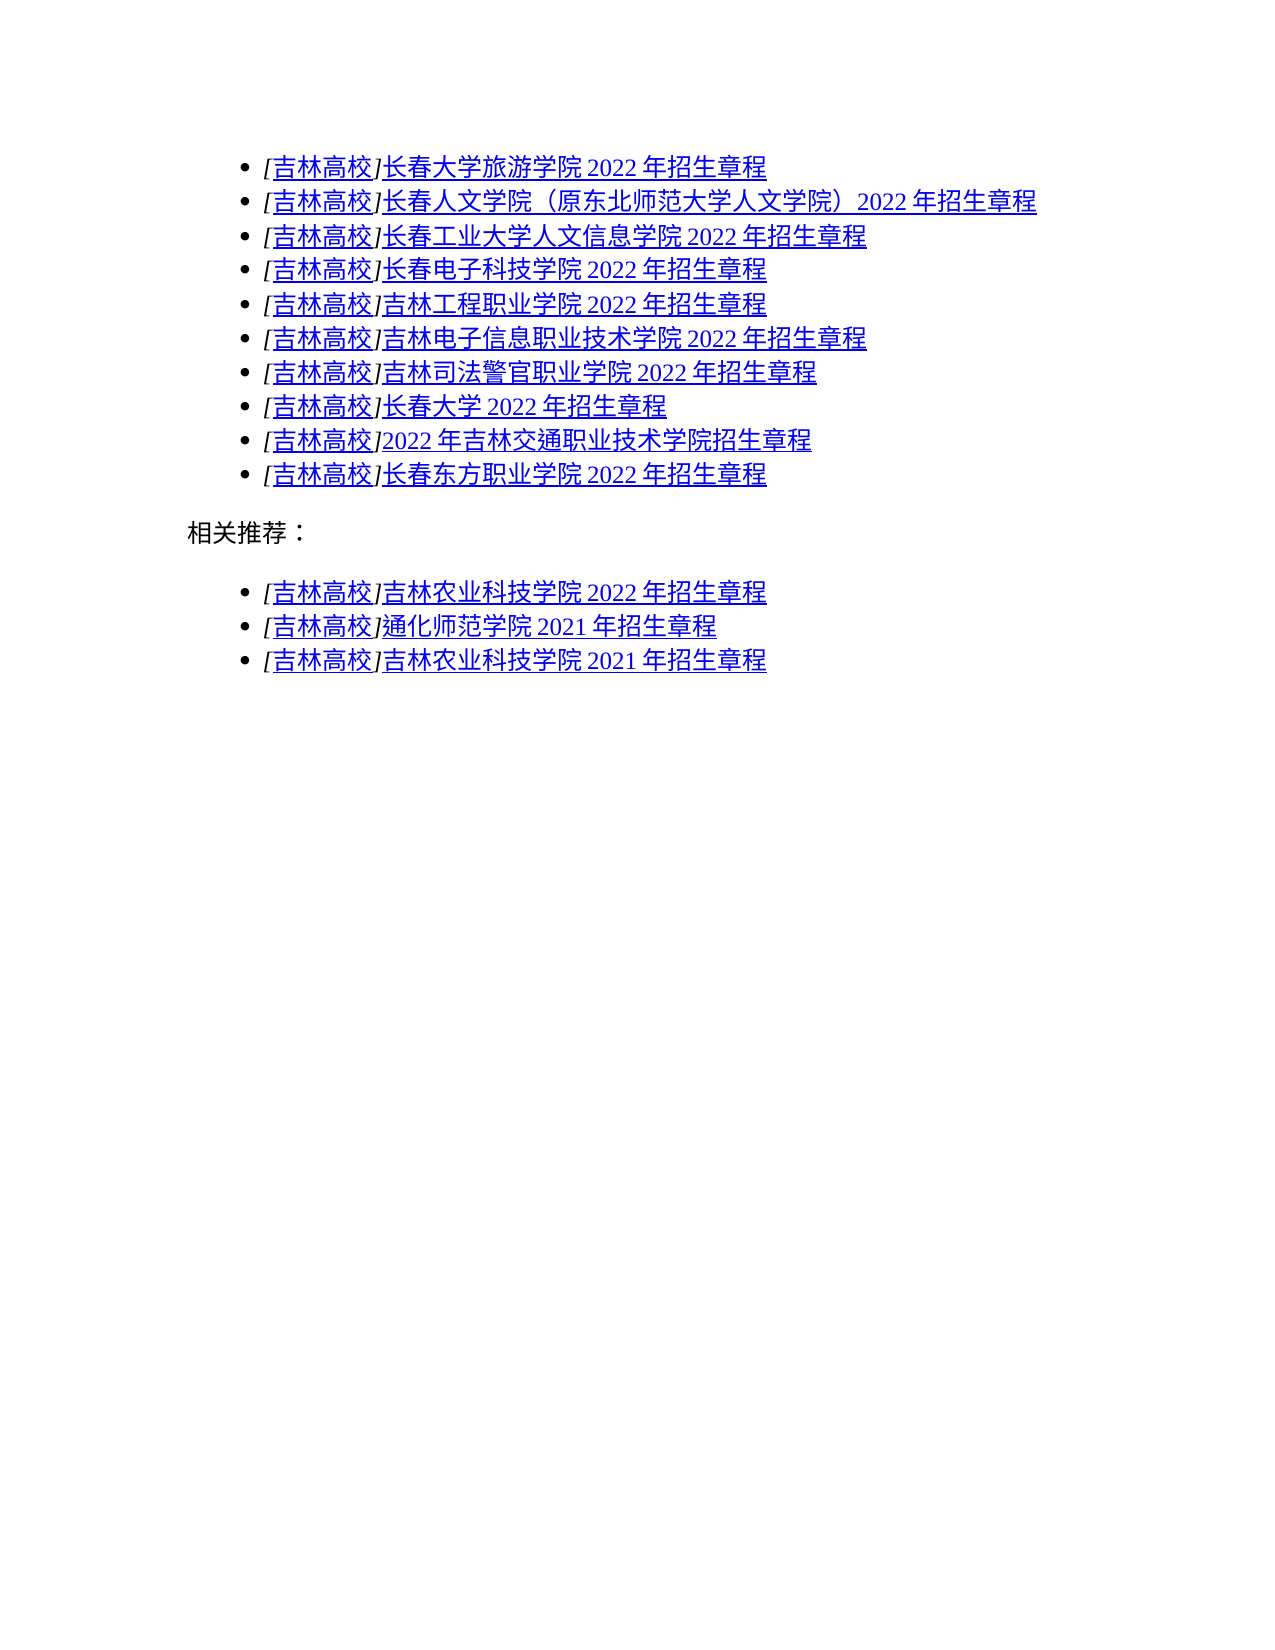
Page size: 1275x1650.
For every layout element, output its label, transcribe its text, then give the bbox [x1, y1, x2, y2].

list [吉林高校]2022年吉林交通职业技术学院招生章程 [241, 422, 1087, 457]
list [吉林高校]长春电子科技学院2022年招生章程 [241, 252, 1087, 286]
list [吉林高校]通化师范学院2021年招生章程 [241, 609, 1087, 643]
list [吉林高校]长春大学旅游学院2022年招生章程 [241, 150, 1087, 184]
list [吉林高校]长春人文学院（原东北师范大学人文学院）2022年招生章程 [241, 184, 1087, 218]
list [吉林高校]吉林司法警官职业学院2022年招生章程 [241, 354, 1087, 388]
list [吉林高校]吉林农业科技学院2022年招生章程 [241, 575, 1087, 609]
list [吉林高校]吉林工程职业学院2022年招生章程 [241, 286, 1087, 320]
list [吉林高校]吉林农业科技学院2021年招生章程 [241, 643, 1087, 677]
text 相关推荐： [187, 516, 1087, 550]
list [吉林高校]长春工业大学人文信息学院2022年招生章程 [241, 218, 1087, 252]
list [吉林高校]长春东方职业学院2022年招生章程 [241, 457, 1087, 491]
list [吉林高校]长春大学2022年招生章程 [241, 388, 1087, 422]
list [吉林高校]吉林电子信息职业技术学院2022年招生章程 [241, 320, 1087, 354]
